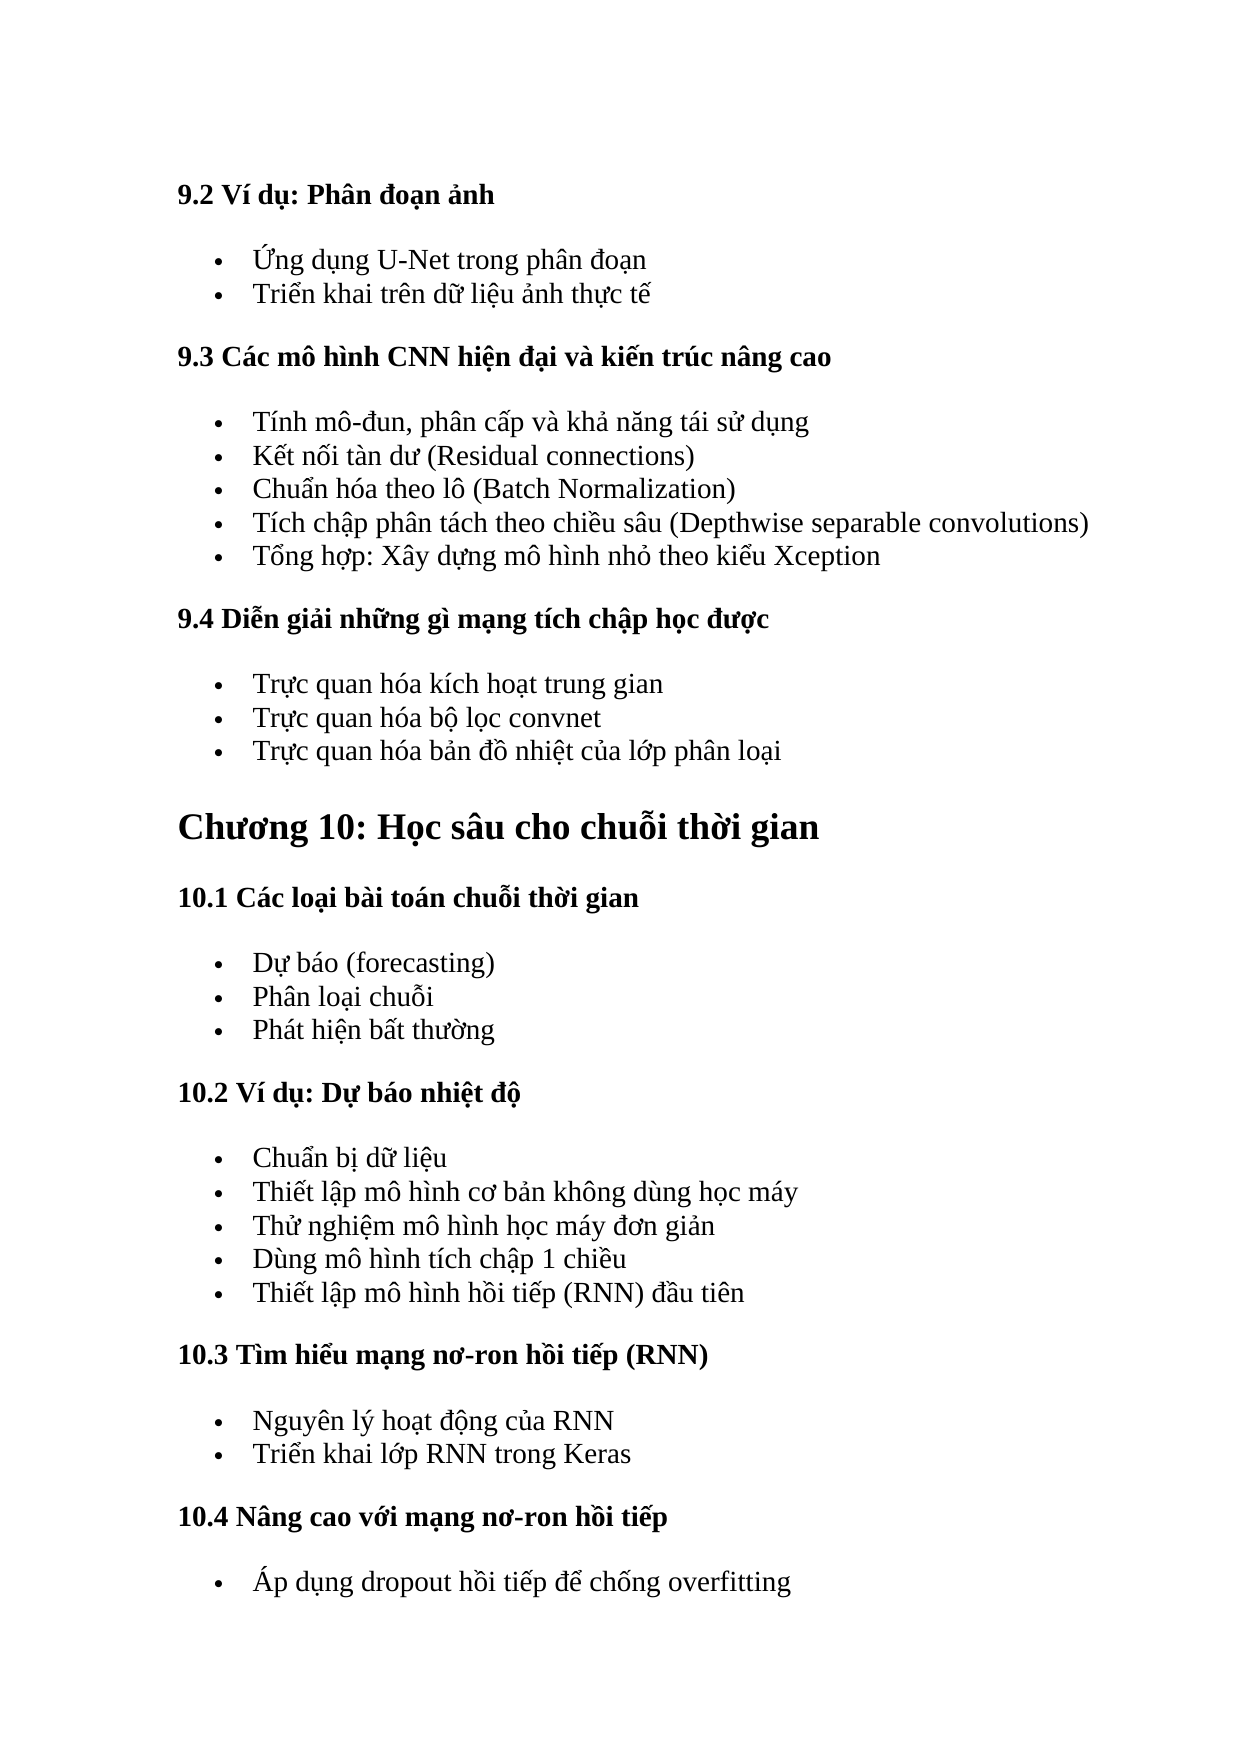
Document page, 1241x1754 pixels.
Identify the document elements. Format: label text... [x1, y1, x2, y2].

subtitle 9.2 Ví dụ: Phân đoạn ảnh [177, 177, 1122, 211]
list Thiết lập mô hình hồi tiếp (RNN) đầu tiên [215, 1275, 1122, 1308]
list Ứng dụng U-Net trong phân đoạn [215, 242, 1122, 276]
list Thiết lập mô hình cơ bản không dùng học máy [215, 1174, 1122, 1208]
list Phát hiện bất thường [215, 1012, 1122, 1046]
list Tổng hợp: Xây dựng mô hình nhỏ theo kiểu Xception [215, 538, 1122, 572]
list Kết nối tàn dư (Residual connections) [215, 438, 1122, 471]
subtitle 10.2 Ví dụ: Dự báo nhiệt độ [177, 1075, 1122, 1109]
list Chuẩn hóa theo lô (Batch Normalization) [215, 471, 1122, 505]
list Trực quan hóa bản đồ nhiệt của lớp phân loại [215, 733, 1122, 767]
list Trực quan hóa kích hoạt trung gian [215, 666, 1122, 700]
subtitle 10.3 Tìm hiểu mạng nơ-ron hồi tiếp (RNN) [177, 1337, 1122, 1371]
list Tính mô-đun, phân cấp và khả năng tái sử dụng [215, 404, 1122, 438]
list Dự báo (forecasting) [215, 945, 1122, 979]
subtitle 10.1 Các loại bài toán chuỗi thời gian [177, 880, 1122, 914]
list Áp dụng dropout hồi tiếp để chống overfitting [215, 1564, 1122, 1598]
subtitle Chương 10: Học sâu cho chuỗi thời gian [177, 804, 1122, 847]
list Thử nghiệm mô hình học máy đơn giản [215, 1208, 1122, 1241]
list Tích chập phân tách theo chiều sâu (Depthwise separable convolutions) [215, 505, 1122, 538]
list Triển khai trên dữ liệu ảnh thực tế [215, 276, 1122, 309]
list Chuẩn bị dữ liệu [215, 1141, 1122, 1174]
list Dùng mô hình tích chập 1 chiều [215, 1241, 1122, 1275]
list Triển khai lớp RNN trong Keras [215, 1436, 1122, 1470]
subtitle 10.4 Nâng cao với mạng nơ-ron hồi tiếp [177, 1499, 1122, 1532]
subtitle 9.4 Diễn giải những gì mạng tích chập học được [177, 601, 1122, 634]
subtitle 9.3 Các mô hình CNN hiện đại và kiến trúc nâng cao [177, 339, 1122, 372]
list Nguyên lý hoạt động của RNN [215, 1403, 1122, 1436]
list Trực quan hóa bộ lọc convnet [215, 700, 1122, 733]
list Phân loại chuỗi [215, 979, 1122, 1012]
